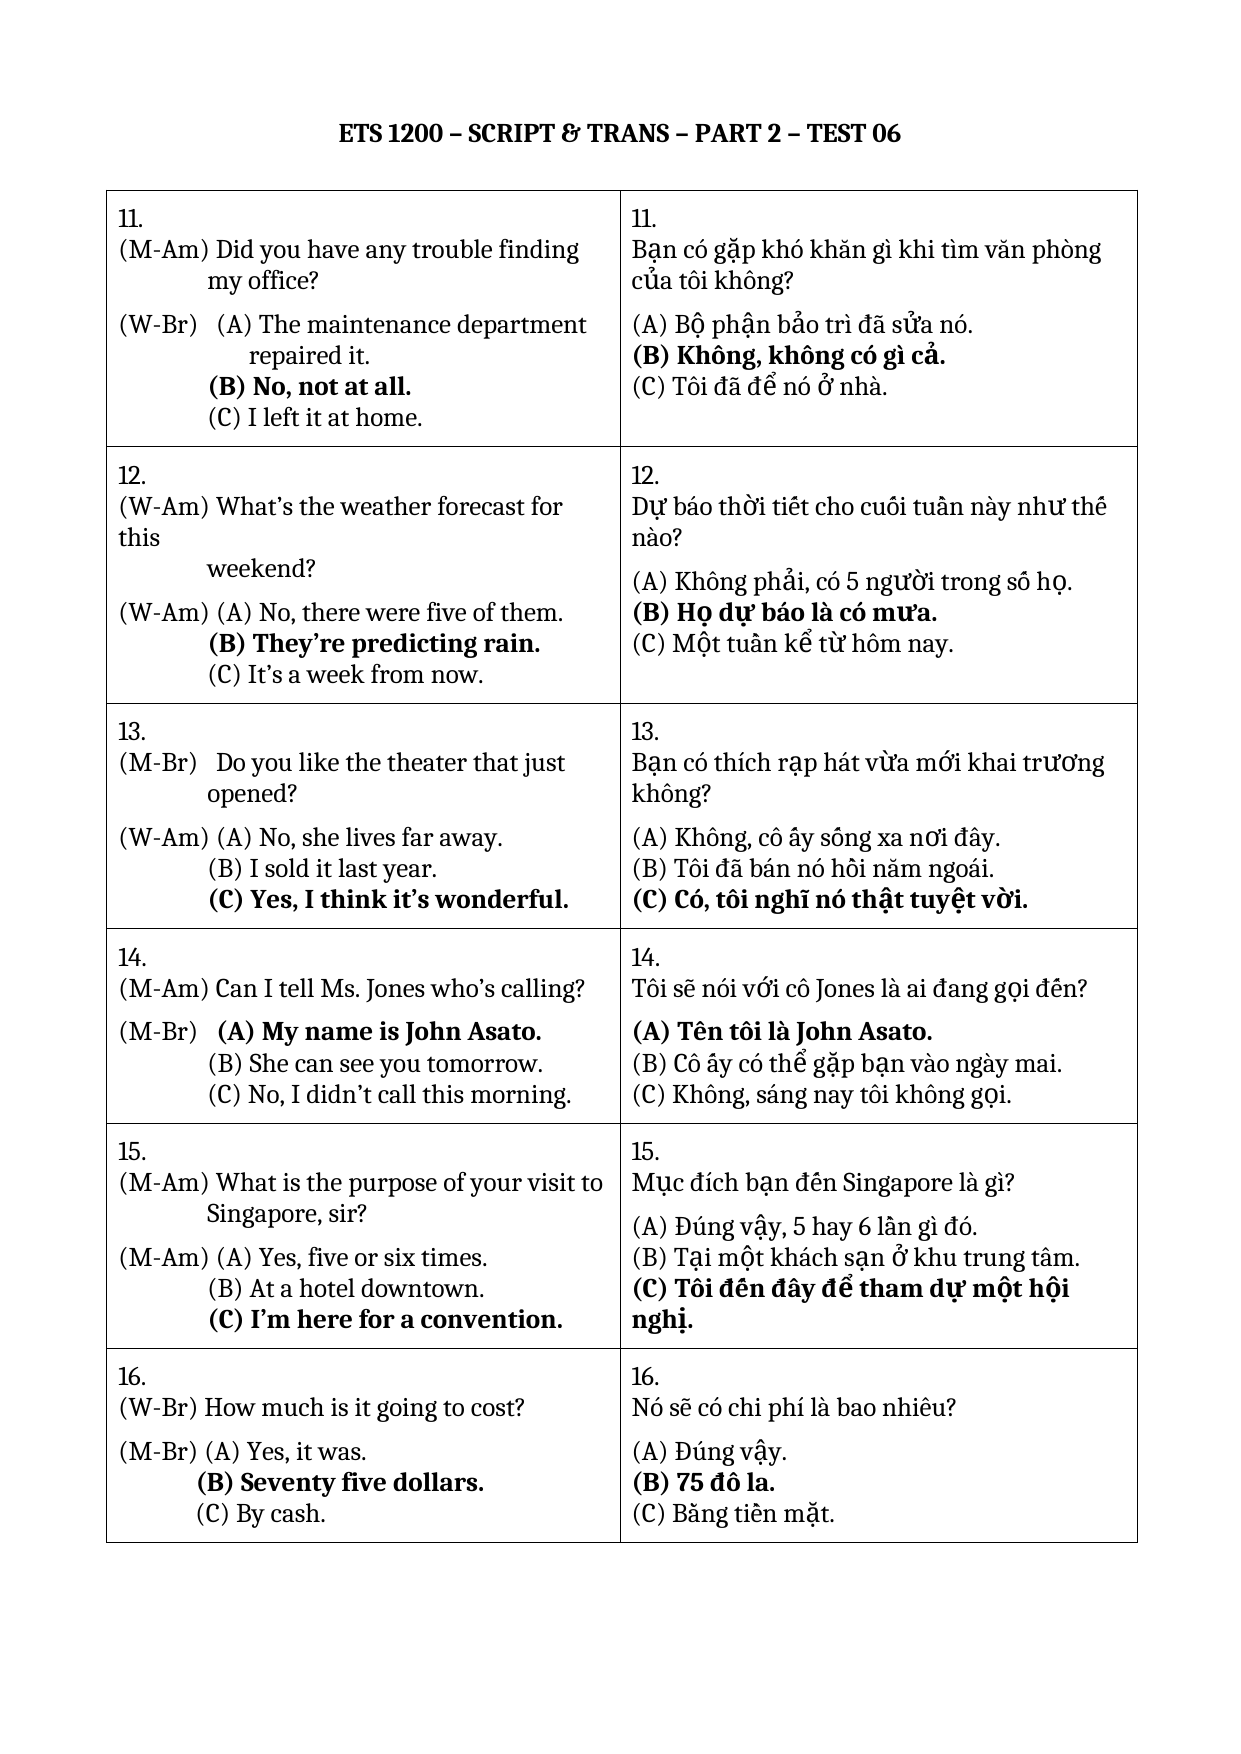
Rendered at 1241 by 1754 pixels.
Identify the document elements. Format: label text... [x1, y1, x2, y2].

table_header 11. (M-Am) Did you have any trouble finding my office? (W-Br) (A) The maintenance department repaired it. (B) No, not at all. (C) I left it at home. [107, 191, 620, 446]
table_header 11. Bạn có gặp khó khăn gì khi tìm văn phòng của tôi không? (A) Bộ phận bảo trì đã sửa nó. (B) Không, không có gì cả. (C) Tôi đã để nó ở nhà. [621, 191, 1137, 446]
table_cell 15. (M-Am) What is the purpose of your visit to Singapore, sir? (M-Am) (A) Yes, five or six times. (B) At a hotel downtown. (C) I’m here for a convention. [107, 1124, 620, 1348]
table_cell 12. (W-Am) What’s the weather forecast for this weekend? (W-Am) (A) No, there were five of them. (B) They’re predicting rain. (C) It’s a week from now. [107, 447, 620, 703]
table_cell 14. Tôi sẽ nói với cô Jones là ai đang gọi đến? (A) Tên tôi là John Asato. (B) Cô ấy có thể gặp bạn vào ngày mai. (C) Không, sáng nay tôi không gọi. [621, 929, 1137, 1122]
table_cell 14. (M-Am) Can I tell Ms. Jones who’s calling? (M-Br) (A) My name is John Asato. (B) She can see you tomorrow. (C) No, I didn’t call this morning. [107, 929, 620, 1122]
table_cell 13. (M-Br) Do you like the theater that just opened? (W-Am) (A) No, she lives far away. (B) I sold it last year. (C) Yes, I think it’s wonderful. [107, 704, 620, 928]
table_cell 15. Mục đích bạn đến Singapore là gì? (A) Đúng vậy, 5 hay 6 lần gì đó. (B) Tại một khách sạn ở khu trung tâm. (C) Tôi đến đây để tham dự một hội nghị. [621, 1124, 1137, 1348]
table_cell 16. Nó sẽ có chi phí là bao nhiêu? (A) Đúng vậy. (B) 75 đô la. (C) Bằng tiền mặt. [621, 1349, 1137, 1542]
table_cell 13. Bạn có thích rạp hát vừa mới khai trương không? (A) Không, cô ấy sống xa nơi đây. (B) Tôi đã bán nó hồi năm ngoái. (C) Có, tôi nghĩ nó thật tuyệt vời. [621, 704, 1137, 928]
table_cell 16. (W-Br) How much is it going to cost? (M-Br) (A) Yes, it was. (B) Seventy five dollars. (C) By cash. [107, 1349, 620, 1542]
text ETS 1200 – SCRIPT & TRANS – PART 2 – TEST 06 [118, 118, 1122, 149]
table_cell 12. Dự báo thời tiết cho cuối tuần này như thế nào? (A) Không phải, có 5 người trong số họ. (B) Họ dự báo là có mưa. (C) Một tuần kể từ hôm nay. [621, 447, 1137, 703]
